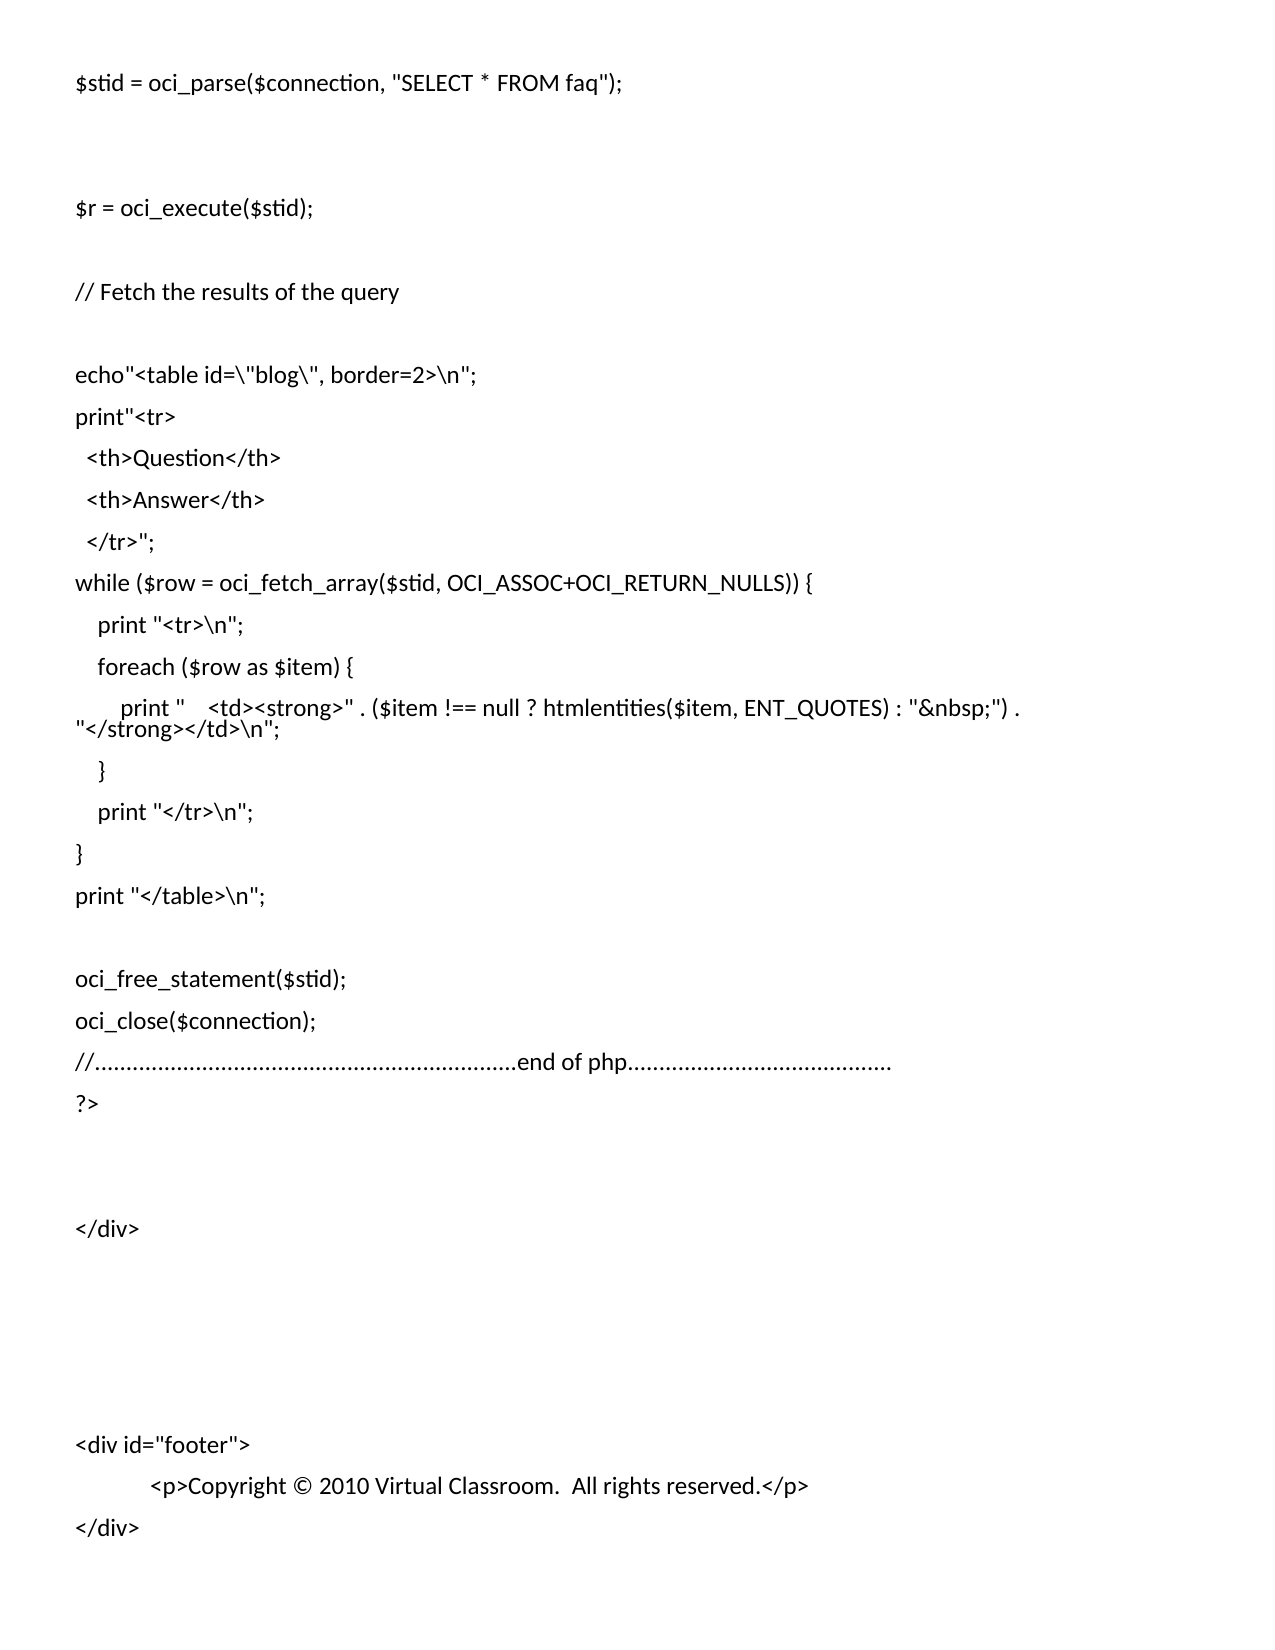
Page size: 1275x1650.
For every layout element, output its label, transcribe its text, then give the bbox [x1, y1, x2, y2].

text foreach ($row as $item) { [75, 658, 1200, 679]
text <th>Question</th> [75, 450, 1200, 471]
text $stid = oci_parse($connection, "SELECT * FROM faq"); [75, 75, 1200, 96]
text print "<tr>\n"; [75, 617, 1200, 637]
text //...................................................................end of php.......................................... [75, 1054, 1200, 1075]
text $r = oci_execute($stid); [75, 200, 1200, 221]
text oci_free_statement($stid); [75, 971, 1200, 992]
text </tr>"; [75, 533, 1200, 554]
text </div> [75, 1221, 1200, 1242]
text oci_close($connection); [75, 1012, 1200, 1033]
text <th>Answer</th> [75, 492, 1200, 512]
text echo"<table id=\"blog\", border=2>\n"; [75, 367, 1200, 387]
text print "</tr>\n"; [75, 804, 1200, 825]
text while ($row = oci_fetch_array($stid, OCI_ASSOC+OCI_RETURN_NULLS)) { [75, 575, 1200, 596]
text } [75, 846, 1200, 867]
text ?> [75, 1096, 1200, 1117]
text </div> [75, 1520, 1200, 1541]
text print"<tr> [75, 408, 1200, 429]
text <p>Copyright © 2010 Virtual Classroom. All rights reserved.</p> [75, 1478, 1200, 1499]
text <div id="footer"> [75, 1436, 1200, 1457]
text // Fetch the results of the query [75, 283, 1200, 304]
text print " <td><strong>" . ($item !== null ? htmlentities($item, ENT_QUOTES) : "&nbsp;") . "</strong></td>\n"; [75, 700, 1200, 742]
text } [75, 762, 1200, 783]
text print "</table>\n"; [75, 887, 1200, 908]
